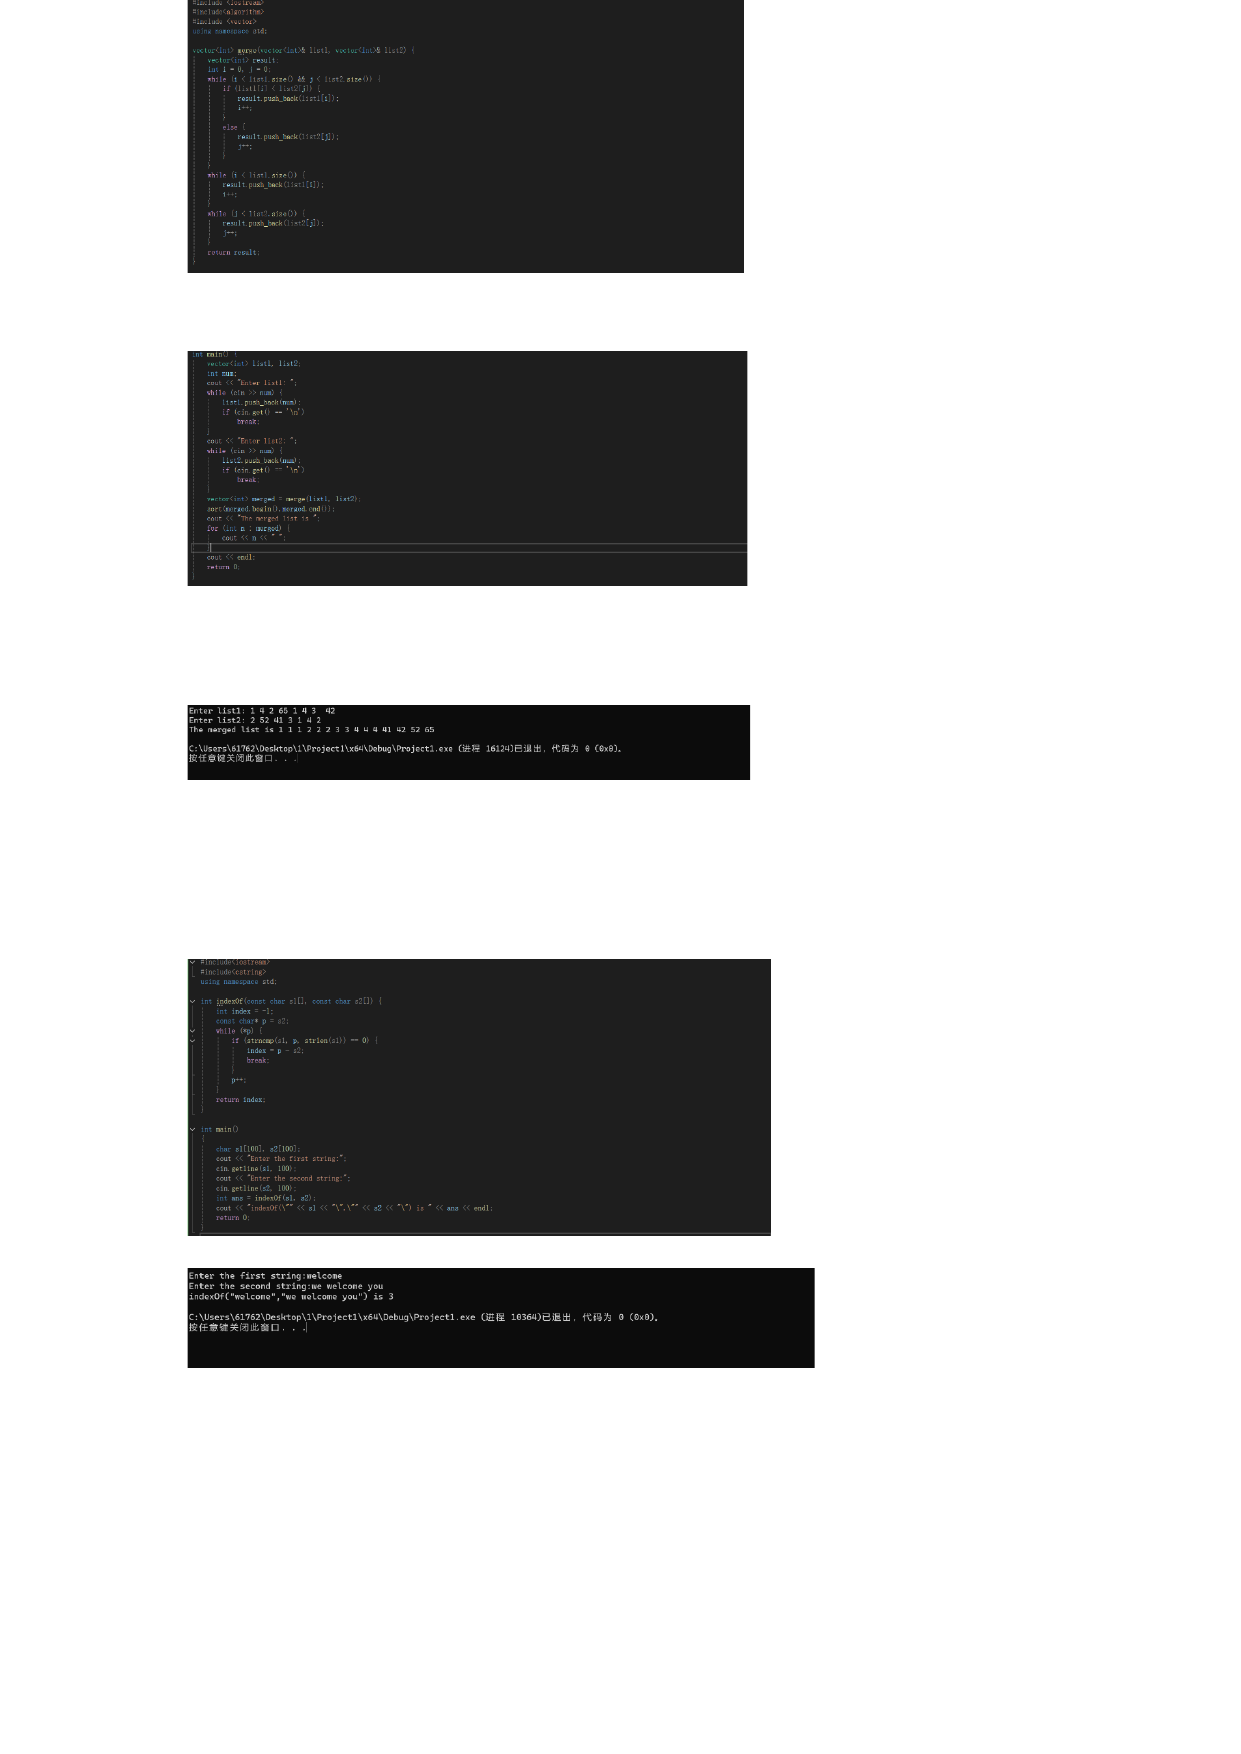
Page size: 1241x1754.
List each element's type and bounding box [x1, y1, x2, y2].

picture [187, 1268, 815, 1368]
picture [187, 0, 744, 273]
picture [187, 351, 748, 586]
picture [187, 705, 750, 780]
